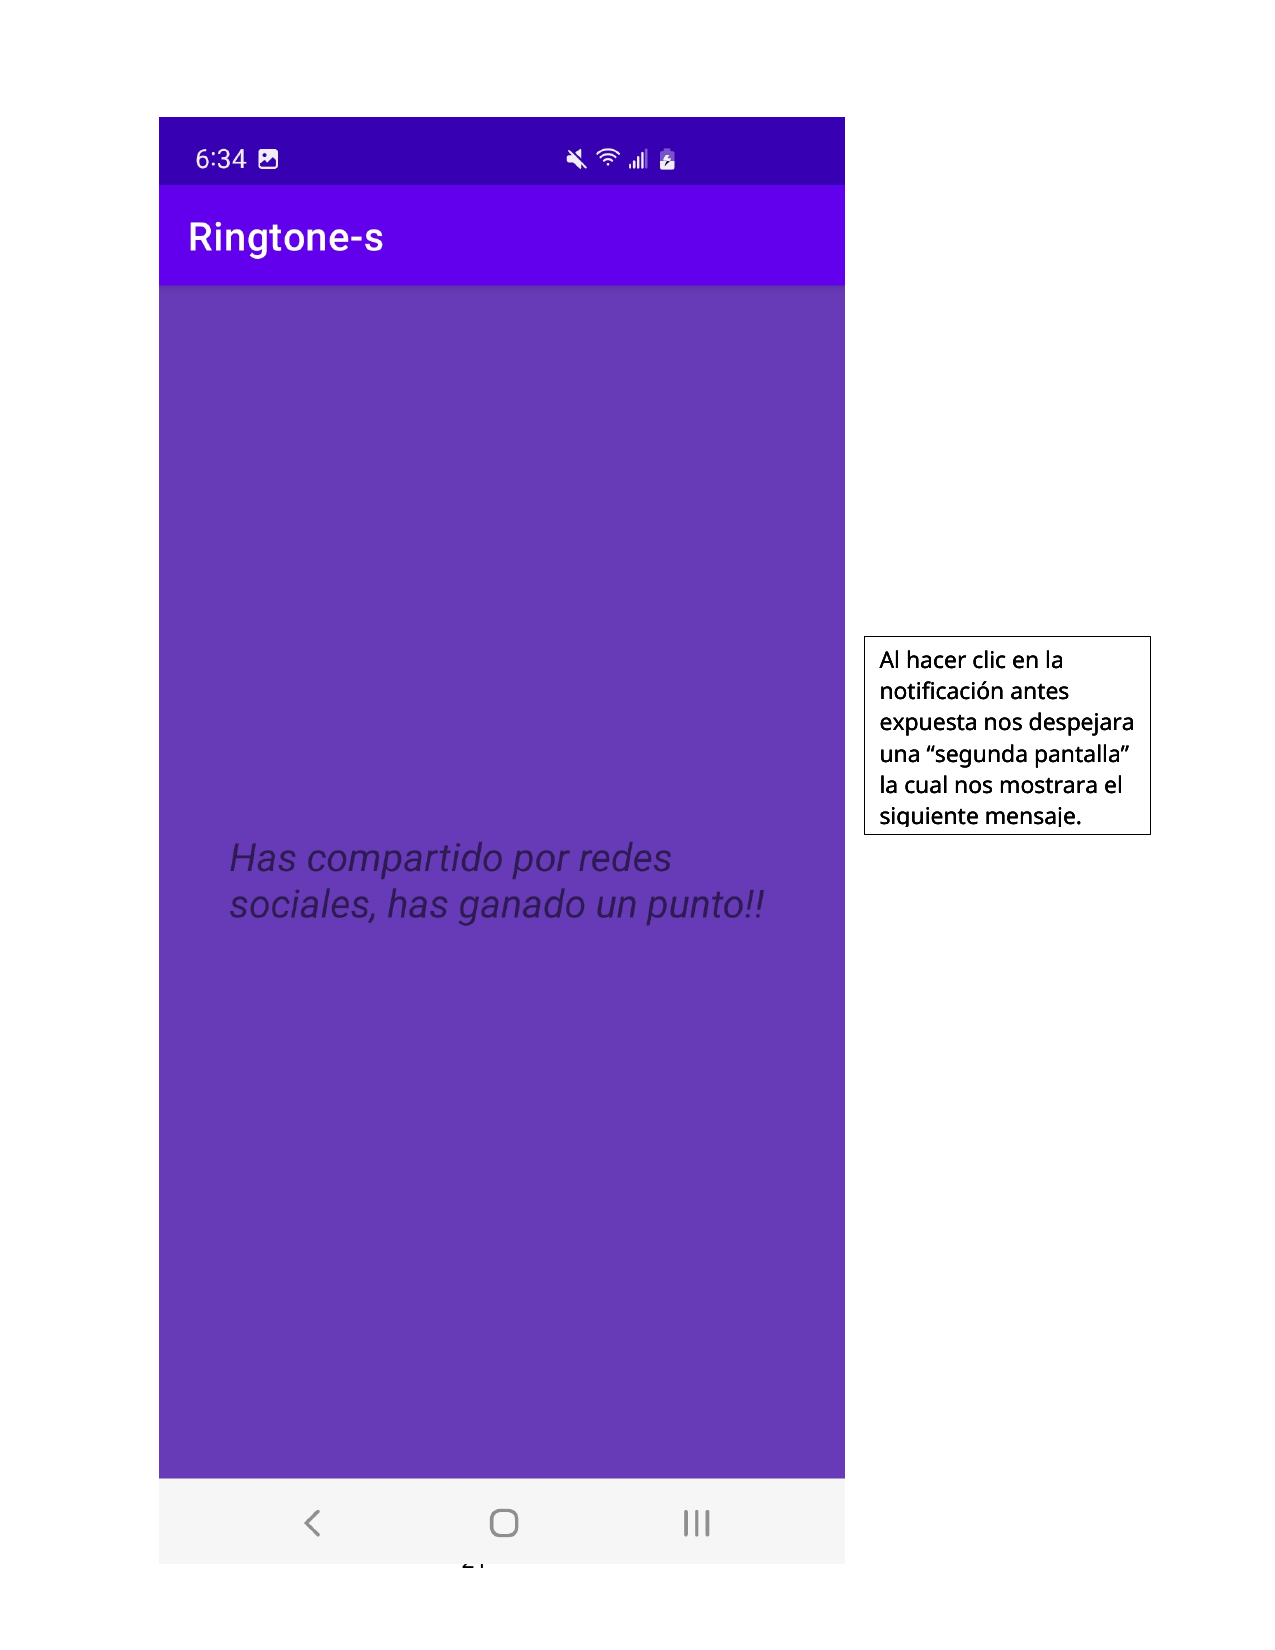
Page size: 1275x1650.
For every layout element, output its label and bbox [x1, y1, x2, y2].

picture [159, 117, 845, 1564]
